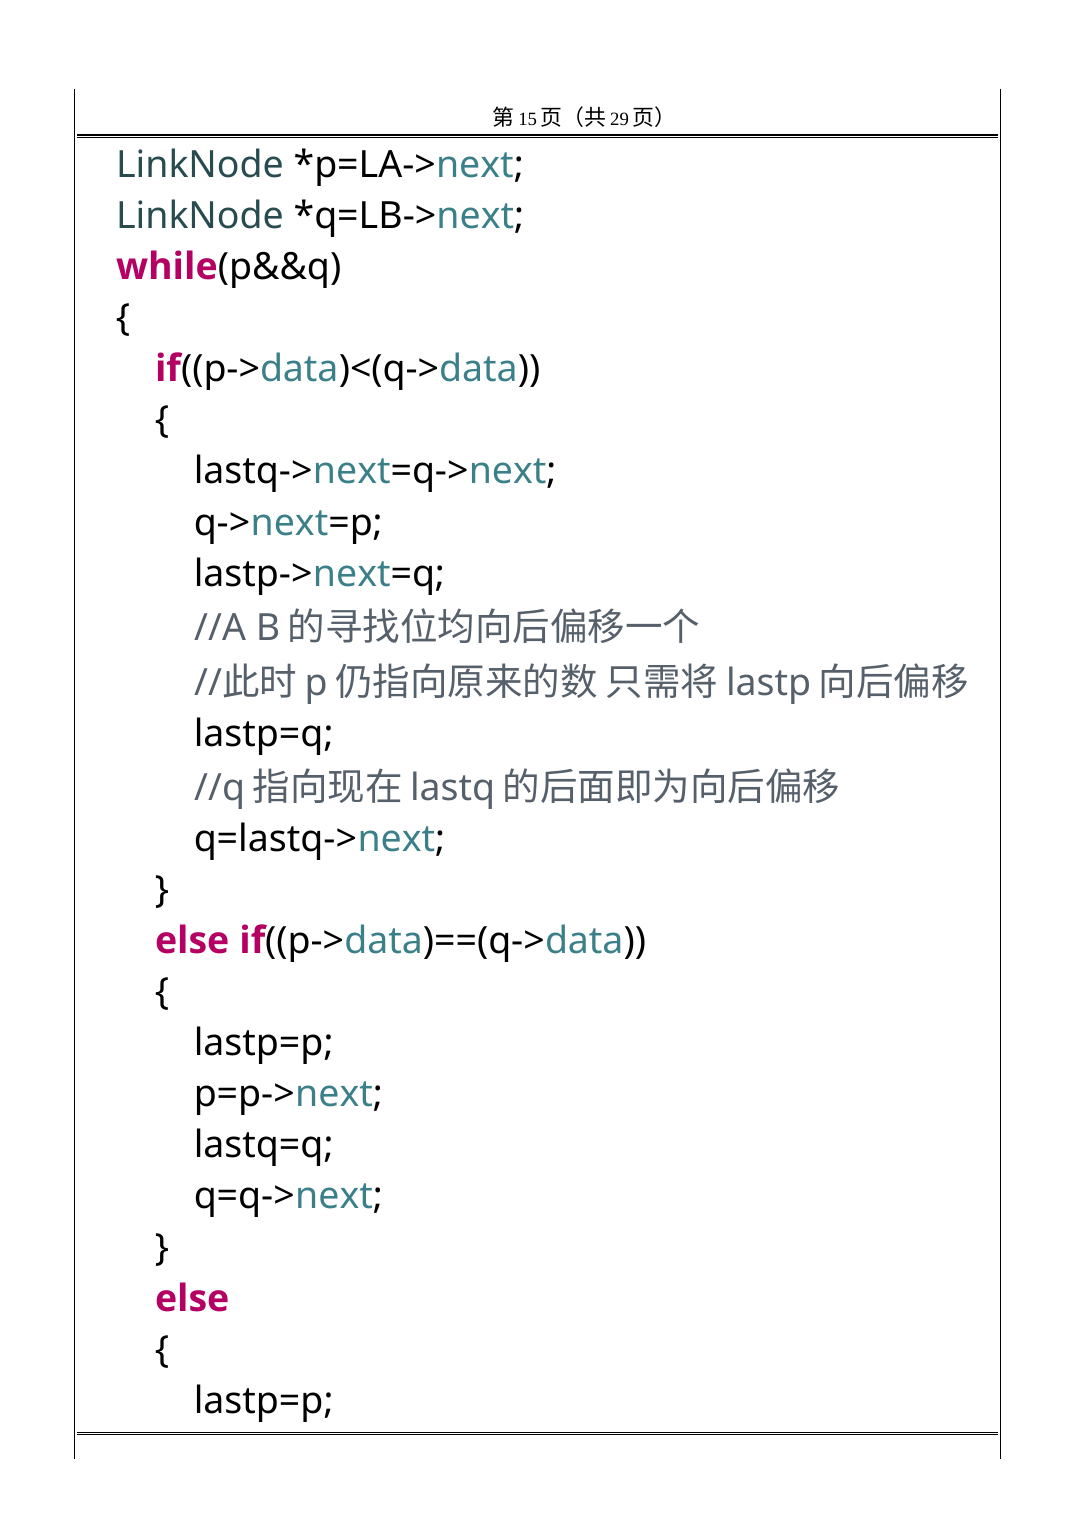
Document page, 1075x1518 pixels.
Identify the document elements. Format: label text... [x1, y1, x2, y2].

text while(p&&q) [77, 240, 998, 291]
text } [77, 862, 998, 913]
text lastq->next=q->next; [77, 444, 998, 495]
text if((p->data)<(q->data)) [77, 342, 998, 393]
text { [77, 964, 998, 1016]
text lastp=p; [77, 1016, 998, 1067]
text p=p->next; [77, 1067, 998, 1118]
text lastq=q; [77, 1118, 998, 1169]
text else if((p->data)==(q->data)) [77, 913, 998, 964]
text q=lastq->next; [77, 811, 998, 862]
text //此时p仍指向原来的数 只需将lastp向后偏移 [77, 651, 998, 706]
text lastp->next=q; [77, 546, 998, 597]
text } [77, 1220, 998, 1271]
text LinkNode *p=LA->next; [77, 138, 998, 189]
text //q指向现在lastq的后面即为向后偏移 [77, 757, 998, 811]
text { [77, 393, 998, 444]
text LinkNode *q=LB->next; [77, 189, 998, 240]
text q->next=p; [77, 495, 998, 546]
text lastp=p; [77, 1373, 998, 1424]
text q=q->next; [77, 1169, 998, 1220]
text //A B的寻找位均向后偏移一个 [77, 597, 998, 651]
text else [77, 1271, 998, 1322]
text { [77, 1322, 998, 1373]
text lastp=q; [77, 706, 998, 757]
text { [77, 291, 998, 342]
